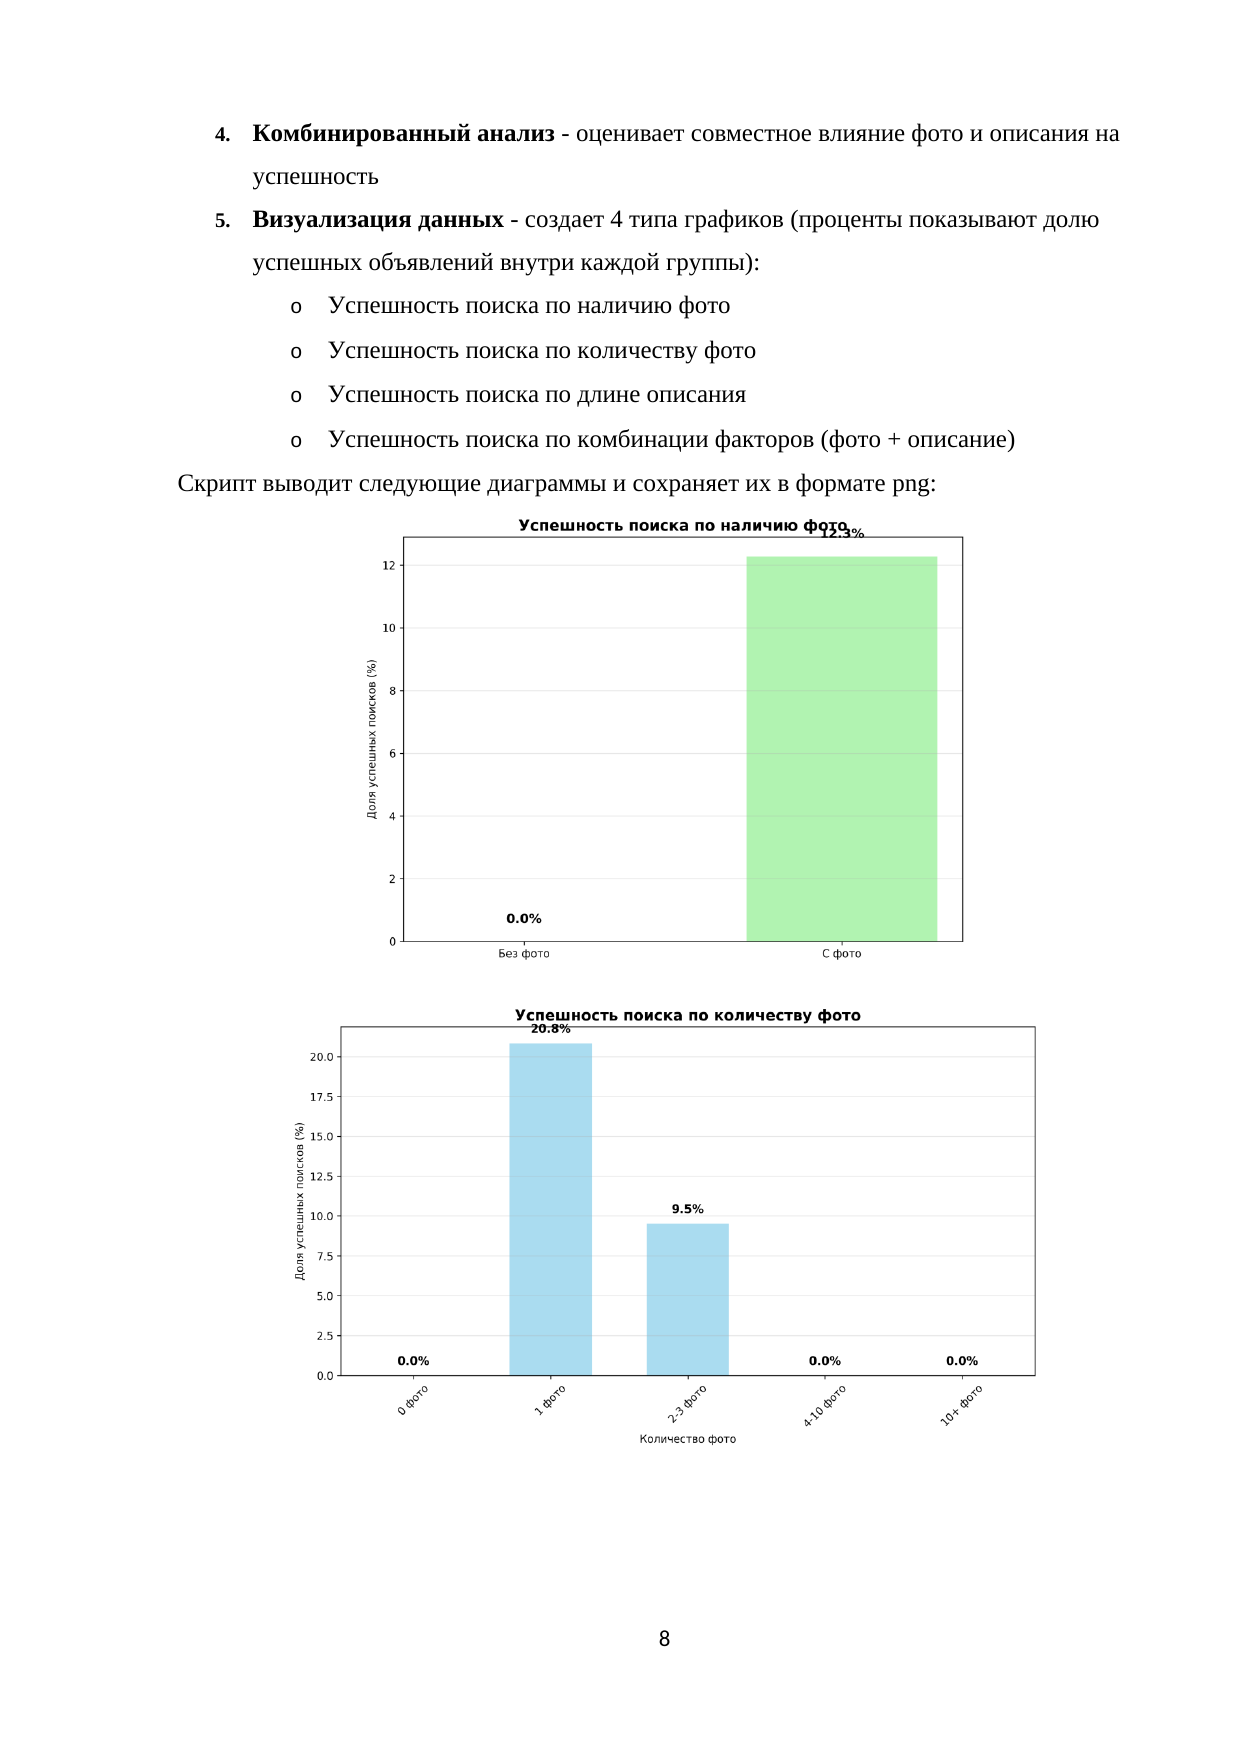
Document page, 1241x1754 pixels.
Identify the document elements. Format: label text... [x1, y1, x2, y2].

list Успешность поиска по количеству фото [290, 335, 1152, 364]
picture [359, 511, 970, 967]
text Скрипт выводит следующие диаграммы и сохраняет их в формате png: [177, 468, 1152, 497]
list Успешность поиска по комбинации факторов (фото + описание) [290, 424, 1152, 453]
list Успешность поиска по наличию фото [290, 291, 1152, 320]
list Визуализация данных - создает 4 типа графиков (проценты показывают долю успешных объявлений внутри каждой группы): [215, 204, 1152, 276]
list Успешность поиска по длине описания [290, 379, 1152, 409]
list Комбинированный анализ - оценивает совместное влияние фото и описания на успешность [215, 118, 1152, 190]
picture [287, 1001, 1042, 1452]
